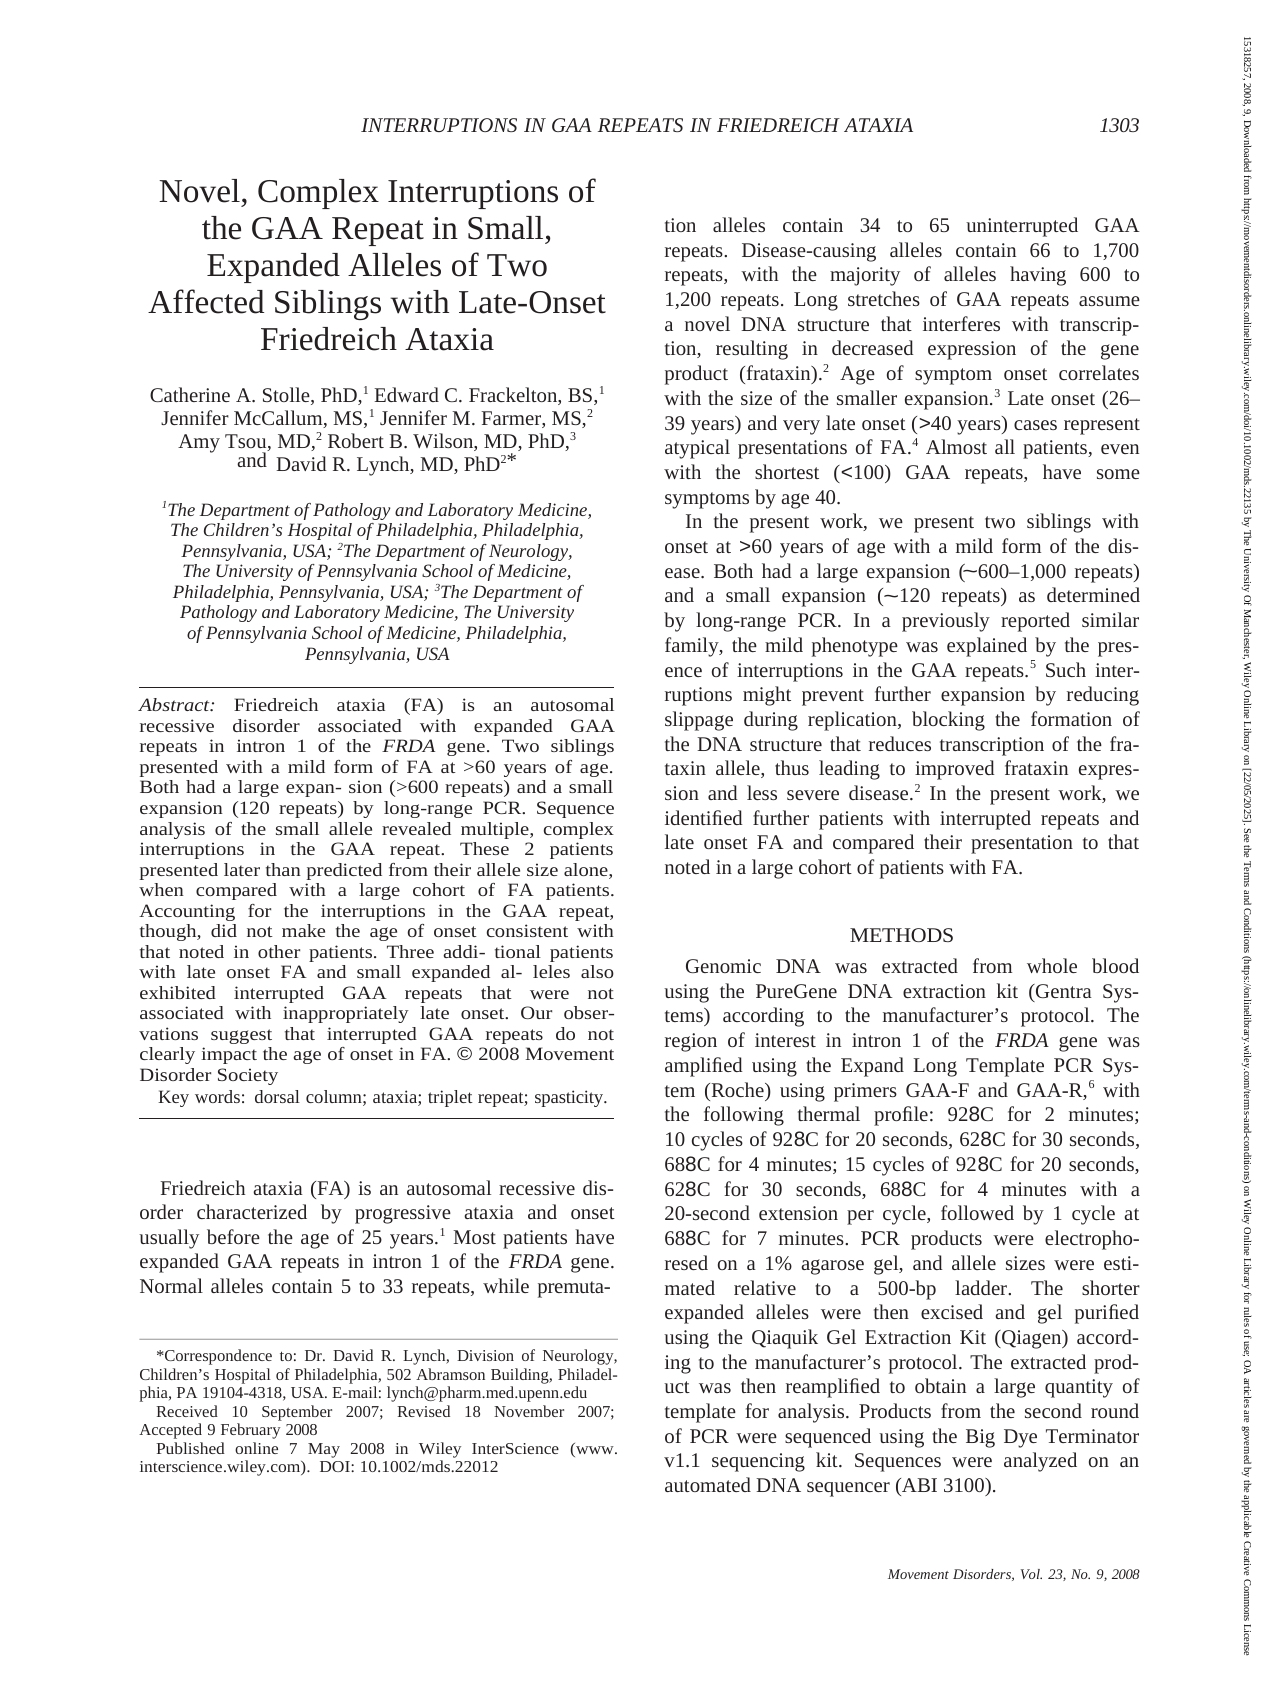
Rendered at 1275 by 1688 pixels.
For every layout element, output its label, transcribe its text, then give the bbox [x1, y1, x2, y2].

subtitle METHODS [641, 923, 1162, 947]
text tion alleles contain 34 to 65 uninterrupted GAA repeats. Disease-causing alleles contain 66 to 1,700 repeats, with the majority of alleles having 600 to 1,200 repeats. Long stretches of GAA repeats assume a novel DNA structure that interferes with transcrip- tion, resulting in decreased expression of the gene product (frataxin).2 Age of symptom onset correlates with the size of the smaller expansion.3 Late onset (26–39 years) and very late onset (>40 years) cases represent atypical presentations of FA.4 Almost all patients, even with the shortest (<100) GAA repeats, have some symptoms by age 40. [664, 213, 1140, 509]
text Movement Disorders, Vol. 23, No. 9, 2008 [112, 1566, 1140, 1583]
text 1The Department of Pathology and Laboratory Medicine, The Children’s Hospital of Philadelphia, Philadelphia, Pennsylvania, USA; 2The Department of Neurology, [149, 500, 605, 561]
text Key words: dorsal column; ataxia; triplet repeat; spasticity. [158, 1086, 622, 1107]
text Accepted 9 February 2008 [139, 1421, 622, 1439]
text Catherine A. Stolle, PhD,1 Edward C. Frackelton, BS,1 Jennifer McCallum, MS,1 Jennifer M. Farmer, MS,2 Amy Tsou, MD,2 Robert B. Wilson, MD, PhD,3 [149, 385, 605, 453]
text *Correspondence to: Dr. David R. Lynch, Division of Neurology, Children’s Hospital of Philadelphia, 502 Abramson Building, Philadel- phia, PA 19104-4318, USA. E-mail: lynch@pharm.med.upenn.edu [139, 1346, 618, 1402]
text Received 10 September 2007; Revised 18 November 2007; [156, 1402, 622, 1421]
text In the present work, we present two siblings with onset at >60 years of age with a mild form of the dis- ease. Both had a large expansion ( 600–1,000 repeats) and a small expansion ( 120 repeats) as determined by long-range PCR. In a previously reported similar family, the mild phenotype was explained by the pres- ence of interruptions in the GAA repeats.5 Such inter- ruptions might prevent further expansion by reducing slippage during replication, blocking the formation of the DNA structure that reduces transcription of the fra- taxin allele, thus leading to improved frataxin expres- sion and less severe disease.2 In the present work, we identiﬁed further patients with interrupted repeats and late onset FA and compared their presentation to that noted in a large cohort of patients with FA. [664, 509, 1140, 879]
text INTERRUPTIONS IN GAA REPEATS IN FRIEDREICH ATAXIA 1303 [361, 113, 1162, 137]
text and David R. Lynch, MD, PhD2* [132, 453, 622, 477]
text Abstract: Friedreich ataxia (FA) is an autosomal recessive disorder associated with expanded GAA repeats in intron 1 of the FRDA gene. Two siblings presented with a mild form of FA at >60 years of age. Both had a large expan- sion (>600 repeats) and a small expansion (120 repeats) by long-range PCR. Sequence analysis of the small allele revealed multiple, complex interruptions in the GAA repeat. These 2 patients presented later than predicted from their allele size alone, when compared with a large cohort of FA patients. Accounting for the interruptions in the GAA repeat, though, did not make the age of onset consistent with that noted in other patients. Three addi- tional patients with late onset FA and small expanded al- leles also exhibited interrupted GAA repeats that were not associated with inappropriately late onset. Our obser- vations suggest that interrupted GAA repeats do not clearly impact the age of onset in FA. © 2008 Movement Disorder Society [139, 695, 615, 1085]
text Genomic DNA was extracted from whole blood using the PureGene DNA extraction kit (Gentra Sys- tems) according to the manufacturer’s protocol. The region of interest in intron 1 of the FRDA gene was ampliﬁed using the Expand Long Template PCR Sys- tem (Roche) using primers GAA-F and GAA-R,6 with the following thermal proﬁle: 928C for 2 minutes; 10 cycles of 928C for 20 seconds, 628C for 30 seconds, 688C for 4 minutes; 15 cycles of 928C for 20 seconds, 628C for 30 seconds, 688C for 4 minutes with a 20-second extension per cycle, followed by 1 cycle at 688C for 7 minutes. PCR products were electropho- resed on a 1% agarose gel, and allele sizes were esti- mated relative to a 500-bp ladder. The shorter expanded alleles were then excised and gel puriﬁed using the Qiaquik Gel Extraction Kit (Qiagen) accord- ing to the manufacturer’s protocol. The extracted prod- uct was then reampliﬁed to obtain a large quantity of template for analysis. Products from the second round of PCR were sequenced using the Big Dye Terminator v1.1 sequencing kit. Sequences were analyzed on an automated DNA sequencer (ABI 3100). [664, 954, 1140, 1497]
subtitle Novel, Complex Interruptions of the GAA Repeat in Small, Expanded Alleles of Two Affected Siblings with Late-Onset Friedreich Ataxia [144, 173, 610, 357]
text The University of Pennsylvania School of Medicine, Philadelphia, Pennsylvania, USA; 3The Department of Pathology and Laboratory Medicine, The University of Pennsylvania School of Medicine, Philadelphia, Pennsylvania, USA [168, 562, 586, 664]
text Published online 7 May 2008 in Wiley InterScience (www. interscience.wiley.com). DOI: 10.1002/mds.22012 [139, 1440, 618, 1476]
text Friedreich ataxia (FA) is an autosomal recessive dis- order characterized by progressive ataxia and onset usually before the age of 25 years.1 Most patients have expanded GAA repeats in intron 1 of the FRDA gene. Normal alleles contain 5 to 33 repeats, while premuta- [139, 1175, 615, 1298]
